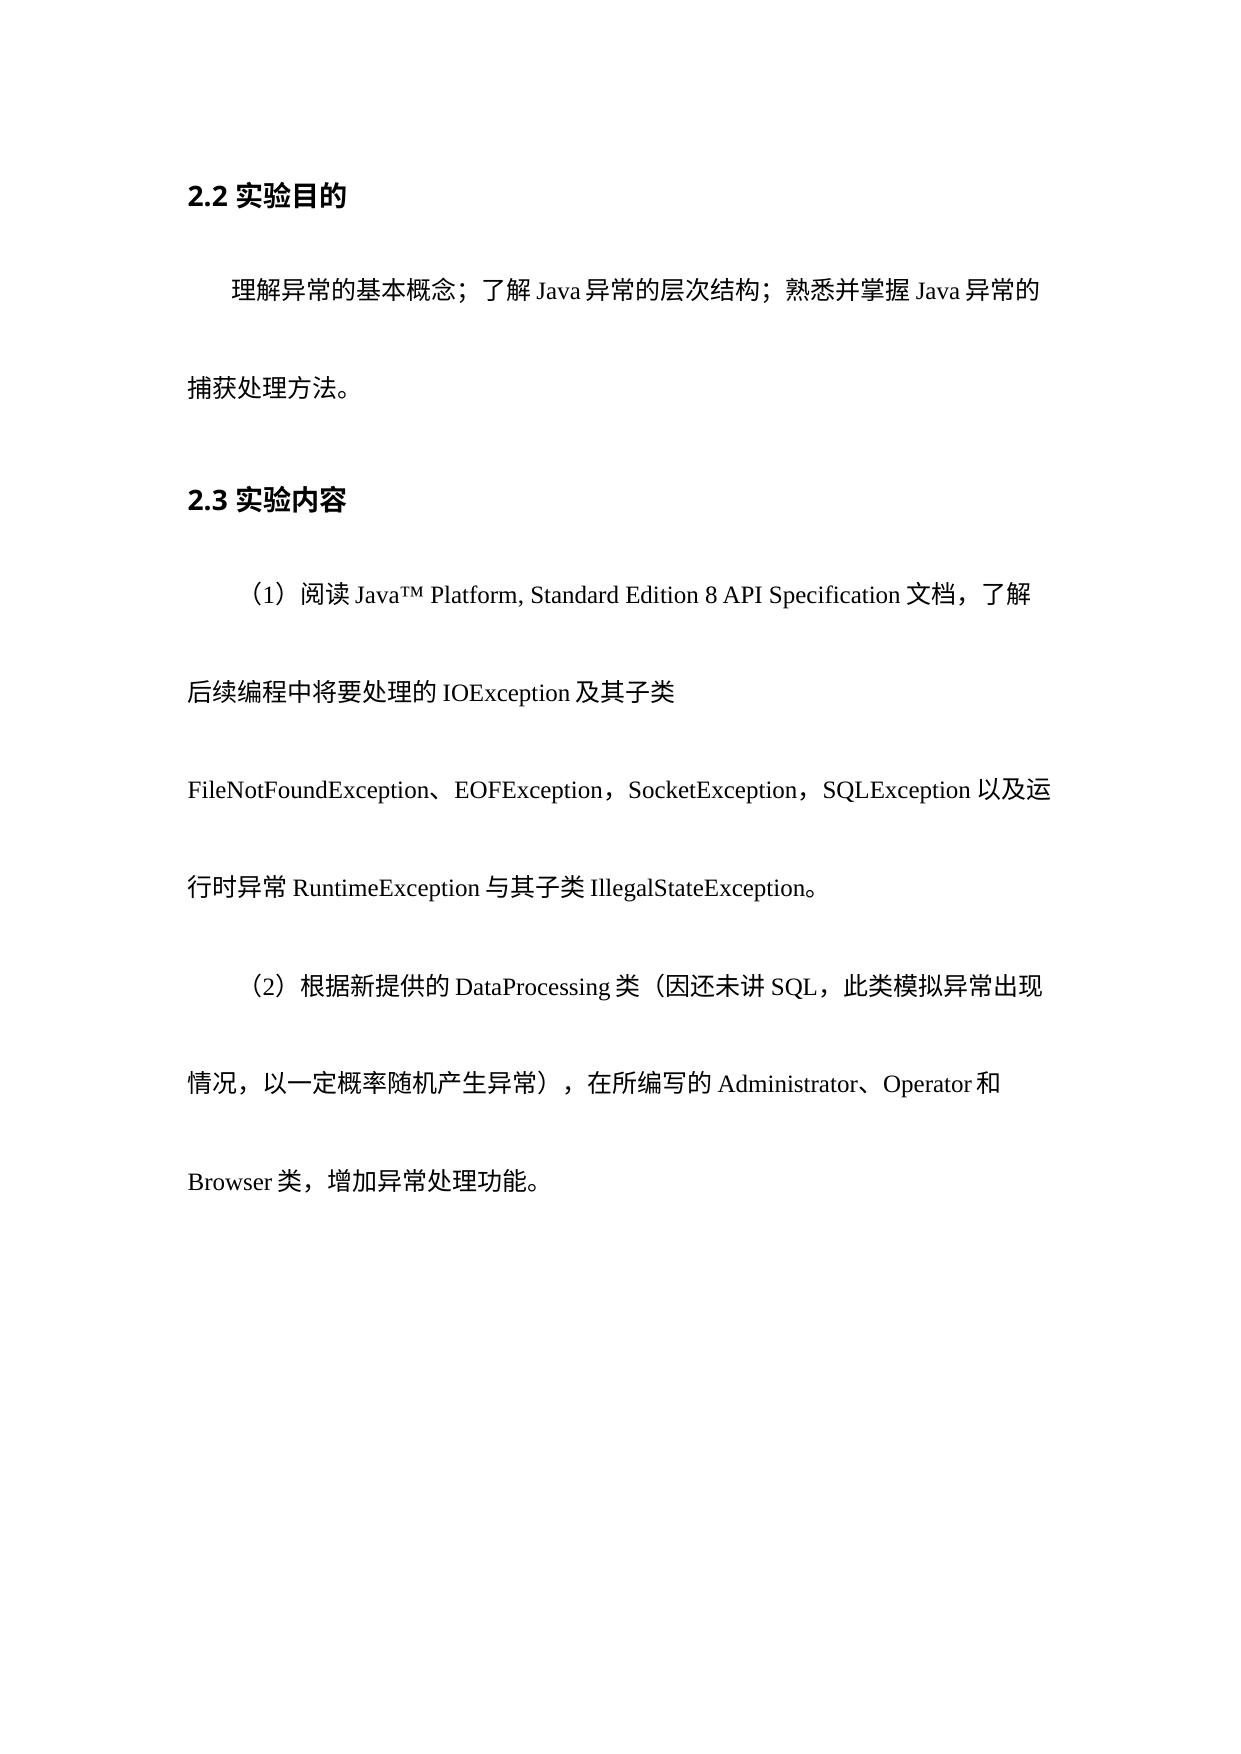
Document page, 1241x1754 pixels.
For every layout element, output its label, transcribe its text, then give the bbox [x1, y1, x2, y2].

text 理解异常的基本概念；了解Java异常的层次结构；熟悉并掌握Java异常的捕获处理方法。 [187, 256, 1053, 419]
subtitle 2.2 实验目的 [187, 162, 1053, 227]
text （2）根据新提供的DataProcessing类（因还未讲SQL，此类模拟异常出现情况，以一定概率随机产生异常），在所编写的Administrator、Operator和Browser类，增加异常处理功能。 [187, 952, 1053, 1212]
subtitle 2.3 实验内容 [187, 466, 1053, 531]
text （1）阅读Java™ Platform, Standard Edition 8 API Specification文档，了解后续编程中将要处理的IOException及其子类FileNotFoundException、EOFException，SocketException，SQLException以及运行时异常RuntimeException与其子类IllegalStateException。 [187, 560, 1053, 918]
